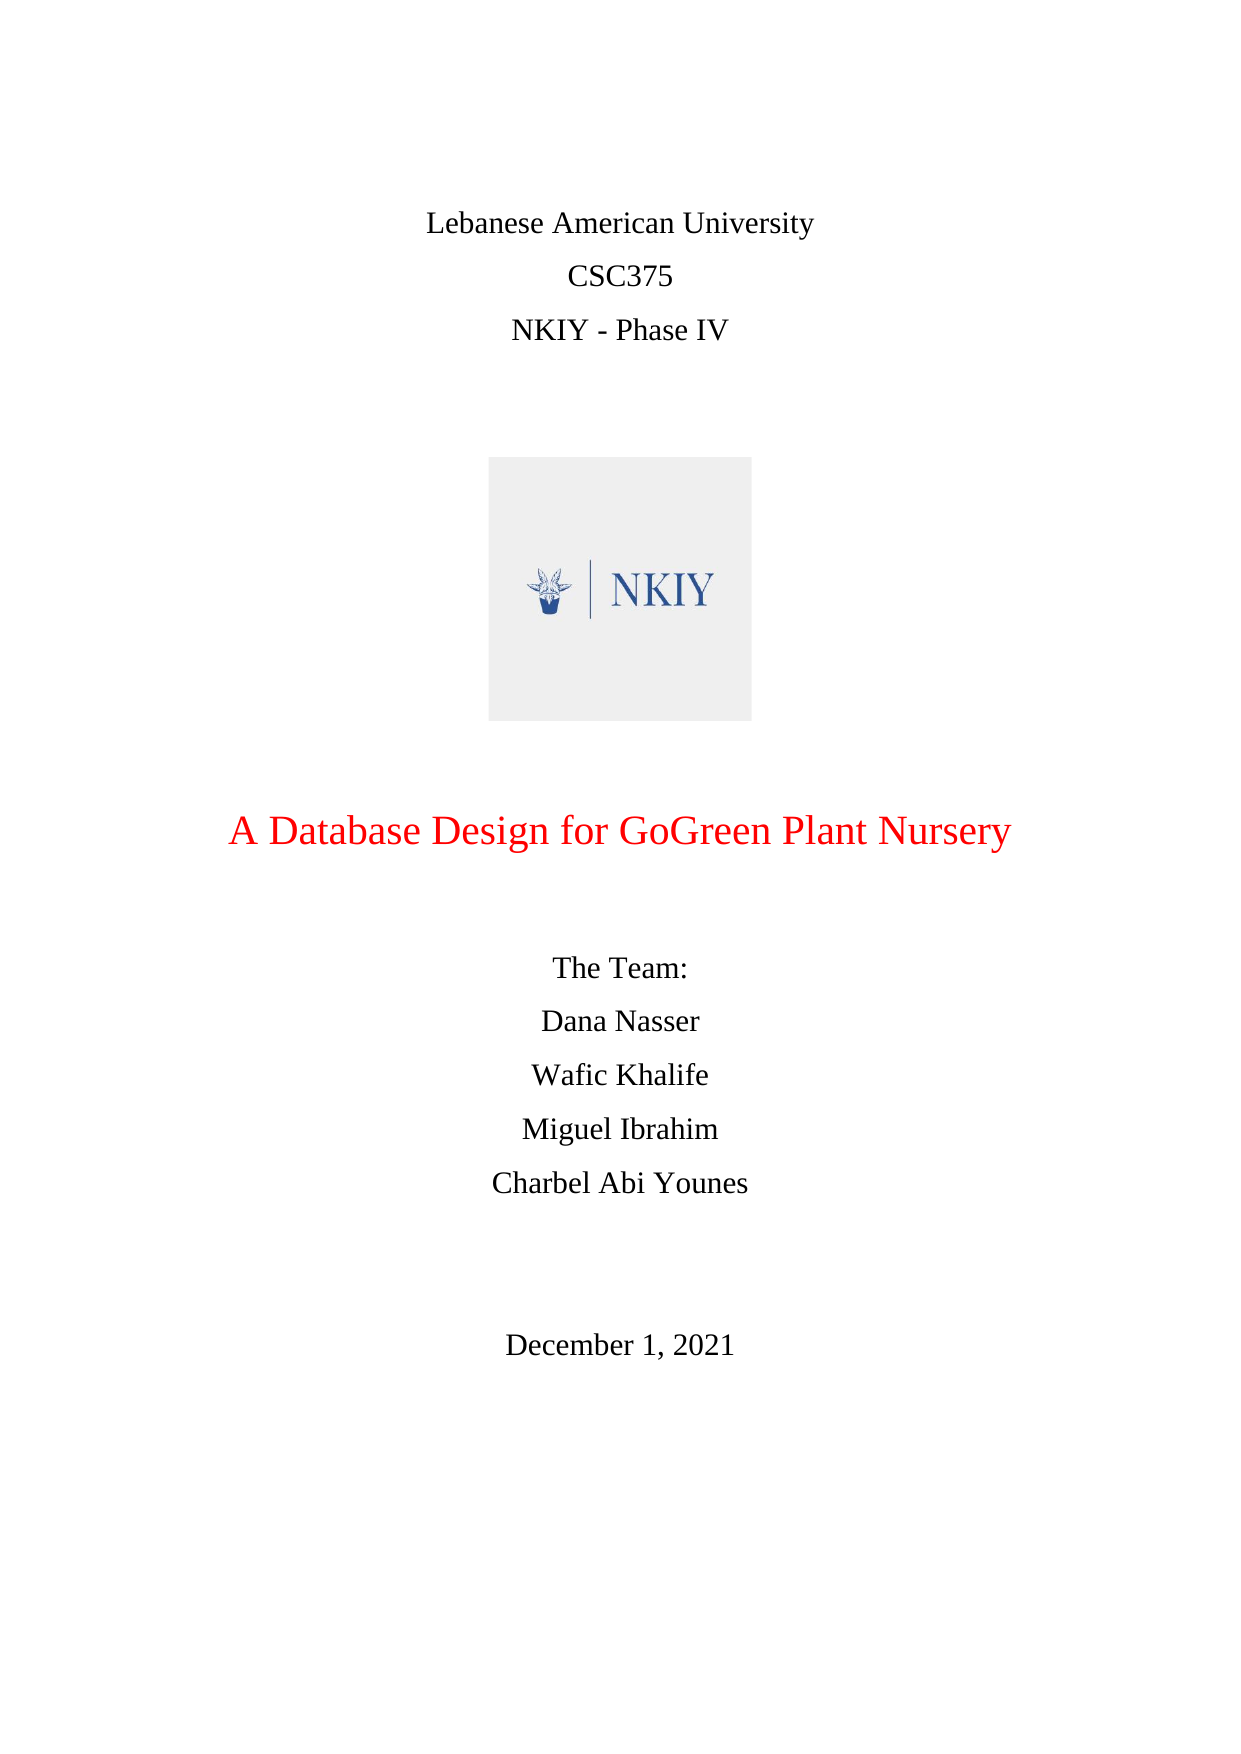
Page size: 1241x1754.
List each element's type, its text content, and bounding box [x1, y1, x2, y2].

text Charbel Abi Younes [187, 1164, 1053, 1200]
text Miguel Ibrahim [187, 1110, 1053, 1146]
text Dana Nasser [187, 1003, 1053, 1039]
picture [488, 457, 752, 721]
text December 1, 2021 [187, 1326, 1053, 1362]
text Wafic Khalife [187, 1057, 1053, 1092]
text A Database Design for GoGreen Plant Nursery [187, 805, 1053, 853]
text NKIY - Phase IV [187, 312, 1053, 347]
text Lebanese American University [187, 204, 1053, 240]
text The Team: [187, 949, 1053, 985]
text CSC375 [187, 258, 1053, 294]
